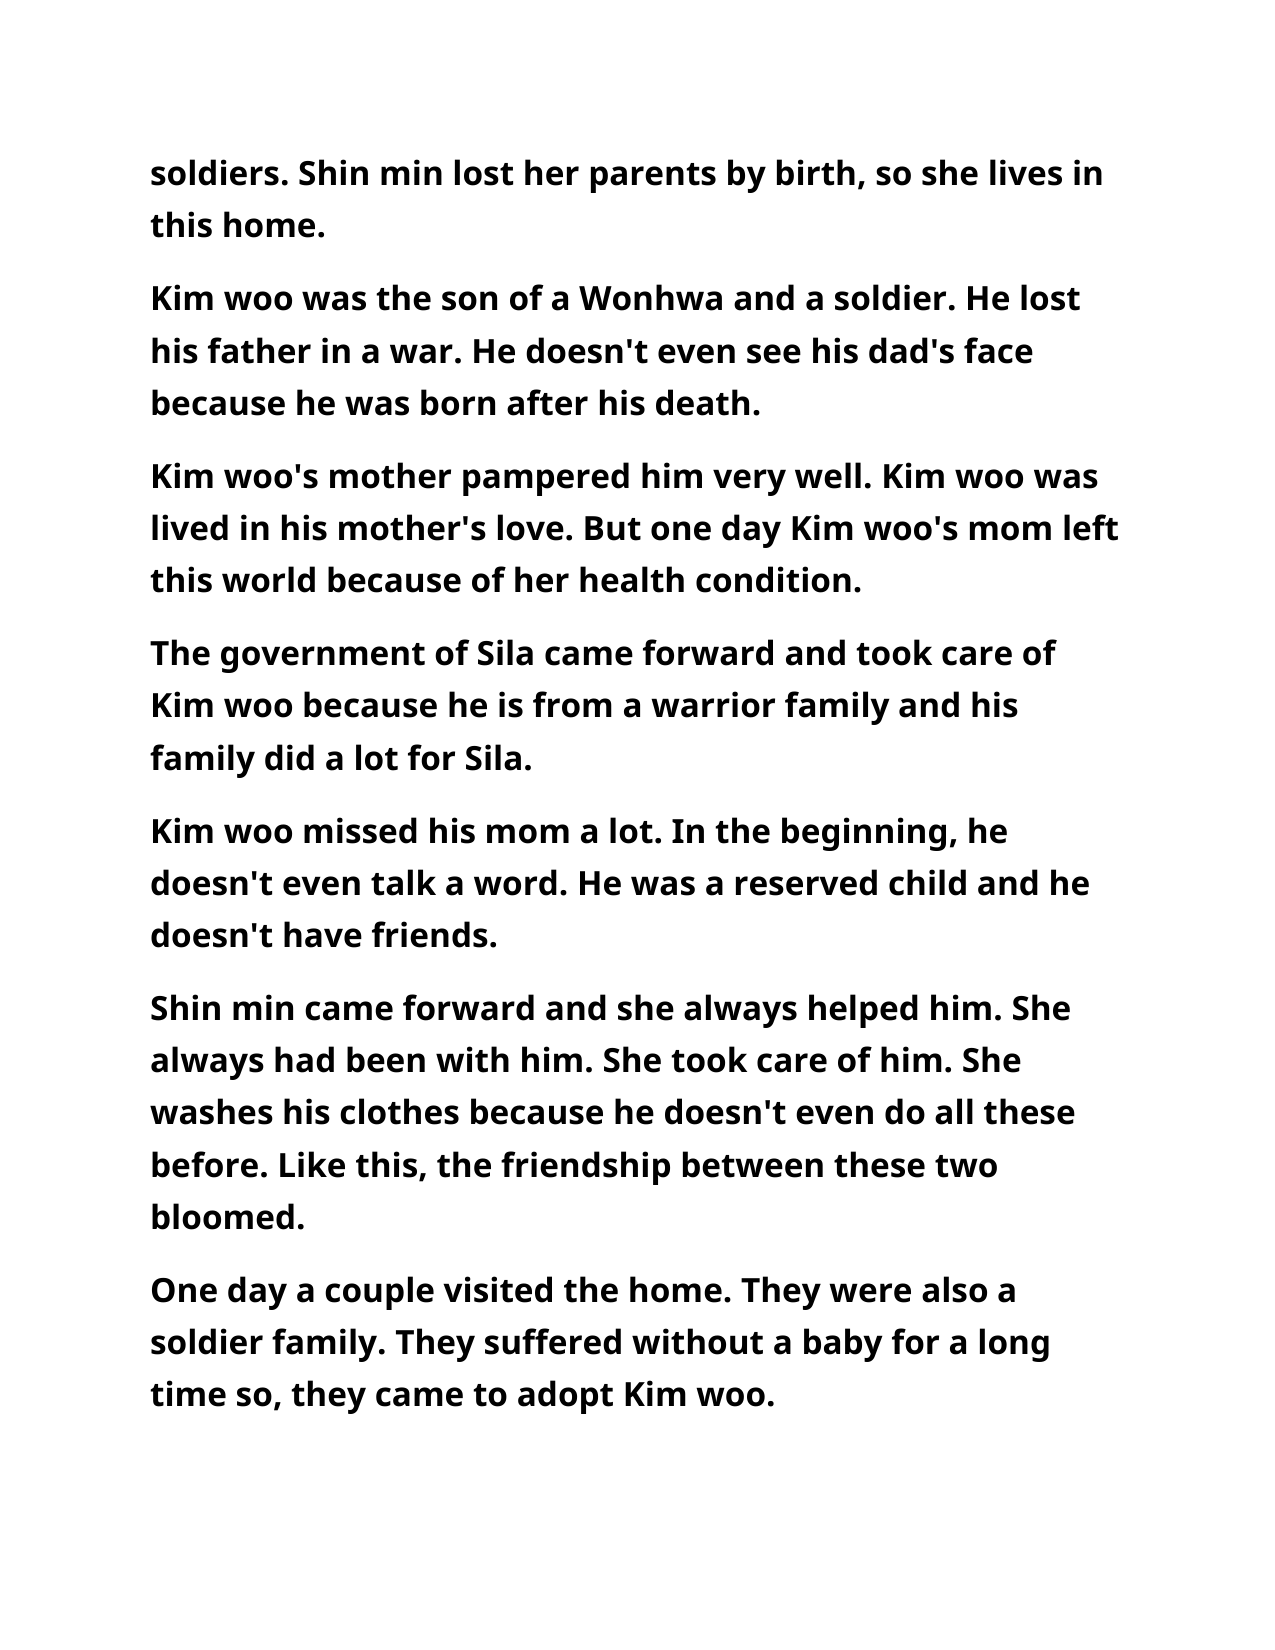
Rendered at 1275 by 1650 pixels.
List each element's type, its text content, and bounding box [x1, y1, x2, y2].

text Kim woo was the son of a Wonhwa and a soldier. He lost his father in a war. He doesn't even see his dad's face because he was born after his death. [150, 275, 1125, 425]
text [150, 150, 1125, 248]
text Kim woo missed his mom a lot. In the beginning, he doesn't even talk a word. He was a reserved child and he doesn't have friends. [150, 807, 1125, 957]
text Shin min came forward and she always helped him. She always had been with him. She took care of him. She washes his clothes because he doesn't even do all these before. Like this, the friendship between these two bloomed. [150, 985, 1125, 1239]
text The government of Sila came forward and took care of Kim woo because he is from a warrior family and his family did a lot for Sila. [150, 630, 1125, 780]
text One day a couple visited the home. They were also a soldier family. They suffered without a baby for a long time so, they came to adopt Kim woo. [150, 1267, 1125, 1416]
text Kim woo's mother pampered him very well. Kim woo was lived in his mother's love. But one day Kim woo's mom left this world because of her health condition. [150, 453, 1125, 602]
